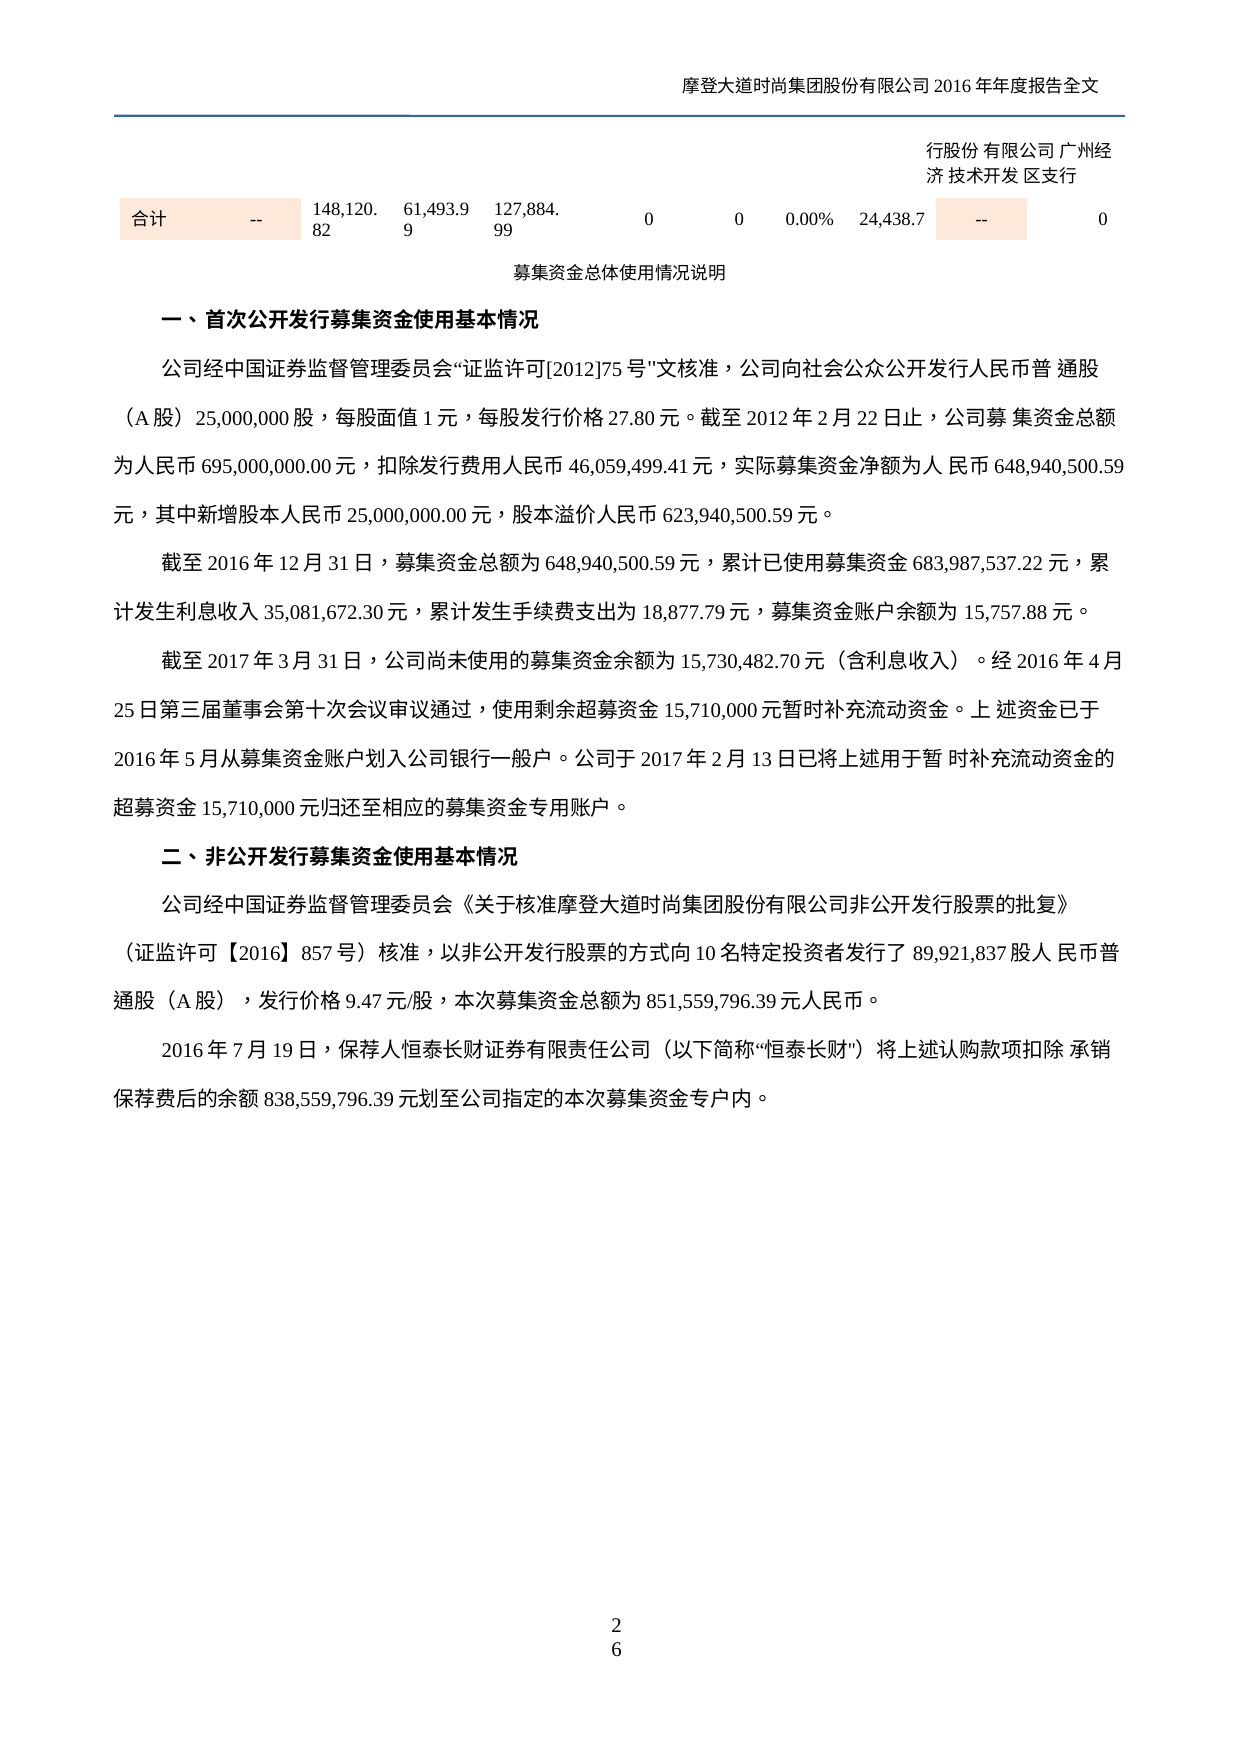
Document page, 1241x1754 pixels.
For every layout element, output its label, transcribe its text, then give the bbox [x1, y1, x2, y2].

text 募集资金总体使用情况说明 [113, 240, 1125, 289]
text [926, 139, 1125, 187]
text 截至2017年3月31日，公司尚未使用的募集资金余额为15,730,482.70元（含利息收入）。经2016 年4月25日第三届董事会第十次会议审议通过，使用剩余超募资金15,710,000元暂时补充流动资金。上 述资金已于2016年5月从募集资金账户划入公司银行一般户。公司于2017年2月13日已将上述用于暂 时补充流动资金的超募资金15,710,000元归还至相应的募集资金专用账户。 [113, 629, 1125, 825]
text 2016年7月19日，保荐人恒泰长财证券有限责任公司（以下简称“恒泰长财''）将上述认购款项扣除 承销保荐费后的余额838,559,796.39元划至公司指定的本次募集资金专户内。 [113, 1018, 1125, 1116]
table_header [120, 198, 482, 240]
text 一、 首次公开发行募集资金使用基本情况 [113, 289, 1125, 338]
text 公司经中国证券监督管理委员会“证监许可[2012]75号''文核准，公司向社会公众公开发行人民币普 通股（A股）25,000,000股，每股面值1元，每股发行价格27.80元。截至2012年2月22日止，公司募 集资金总额为人民币695,000,000.00元，扣除发行费用人民币46,059,499.41元，实际募集资金净额为人 民币648,940,500.59元，其中新增股本人民币25,000,000.00元，股本溢价人民币623,940,500.59元。 [113, 338, 1125, 532]
text 二、 非公开发行募集资金使用基本情况 [113, 825, 1125, 874]
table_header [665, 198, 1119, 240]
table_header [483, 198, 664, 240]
text 截至2016年12月31日，募集资金总额为648,940,500.59元，累计已使用募集资金683,987,537.22 元，累计发生利息收入35,081,672.30元，累计发生手续费支出为18,877.79元，募集资金账户余额为 15,757.88 元。 [113, 532, 1125, 629]
text 公司经中国证券监督管理委员会《关于核准摩登大道时尚集团股份有限公司非公开发行股票的批复》 （证监许可【2016】857号）核准，以非公开发行股票的方式向10名特定投资者发行了 89,921,837股人 民币普通股（A股），发行价格9.47元/股，本次募集资金总额为851,559,796.39元人民币。 [113, 874, 1125, 1018]
